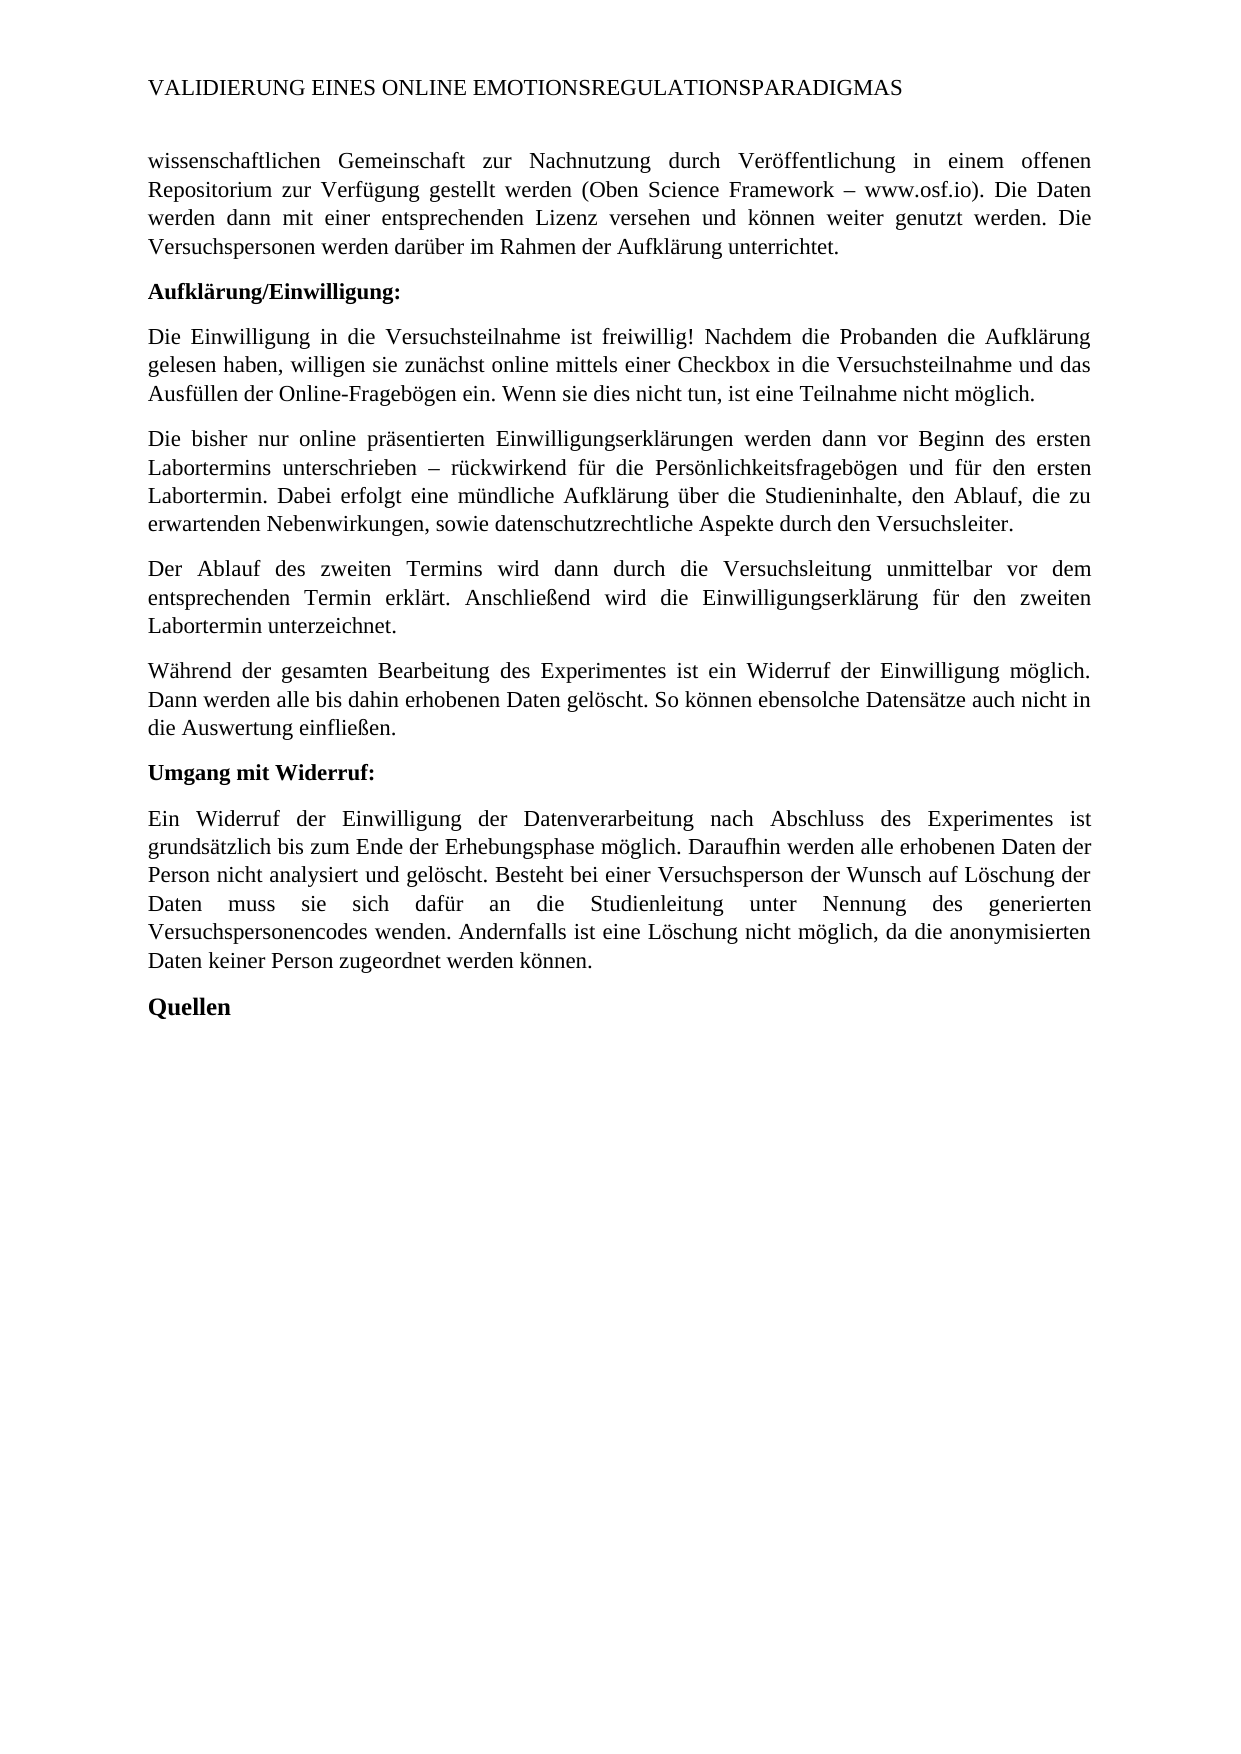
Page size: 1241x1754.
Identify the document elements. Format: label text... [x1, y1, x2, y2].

text Quellen [148, 992, 1093, 1021]
text Umgang mit Widerruf: [148, 759, 1093, 786]
text Die bisher nur online präsentierten Einwilligungserklärungen werden dann vor Beginn des ersten Labortermins unterschrieben – rückwirkend für die Persönlichkeitsfragebögen und für den ersten Labortermin. Dabei erfolgt eine mündliche Aufklärung über die Studieninhalte, den Ablauf, die zu erwartenden Nebenwirkungen, sowie datenschutzrechtliche Aspekte durch den Versuchsleiter. [148, 425, 1093, 537]
text Die Einwilligung in die Versuchsteilnahme ist freiwillig! Nachdem die Probanden die Aufklärung gelesen haben, willigen sie zunächst online mittels einer Checkbox in die Versuchsteilnahme und das Ausfüllen der Online-Fragebögen ein. Wenn sie dies nicht tun, ist eine Teilnahme nicht möglich. [148, 323, 1093, 406]
text Während der gesamten Bearbeitung des Experimentes ist ein Widerruf der Einwilligung möglich. Dann werden alle bis dahin erhobenen Daten gelöscht. So können ebensolche Datensätze auch nicht in die Auswertung einfließen. [148, 657, 1093, 741]
text Ein Widerruf der Einwilligung der Datenverarbeitung nach Abschluss des Experimentes ist grundsätzlich bis zum Ende der Erhebungsphase möglich. Daraufhin werden alle erhobenen Daten der Person nicht analysiert und gelöscht. Besteht bei einer Versuchsperson der Wunsch auf Löschung der Daten muss sie sich dafür an die Studienleitung unter Nennung des generierten Versuchspersonencodes wenden. Andernfalls ist eine Löschung nicht möglich, da die anonymisierten Daten keiner Person zugeordnet werden können. [148, 804, 1093, 973]
text Der Ablauf des zweiten Termins wird dann durch die Versuchsleitung unmittelbar vor dem entsprechenden Termin erklärt. Anschließend wird die Einwilligungserklärung für den zweiten Labortermin unterzeichnet. [148, 556, 1093, 639]
text Aufklärung/Einwilligung: [148, 278, 1093, 304]
